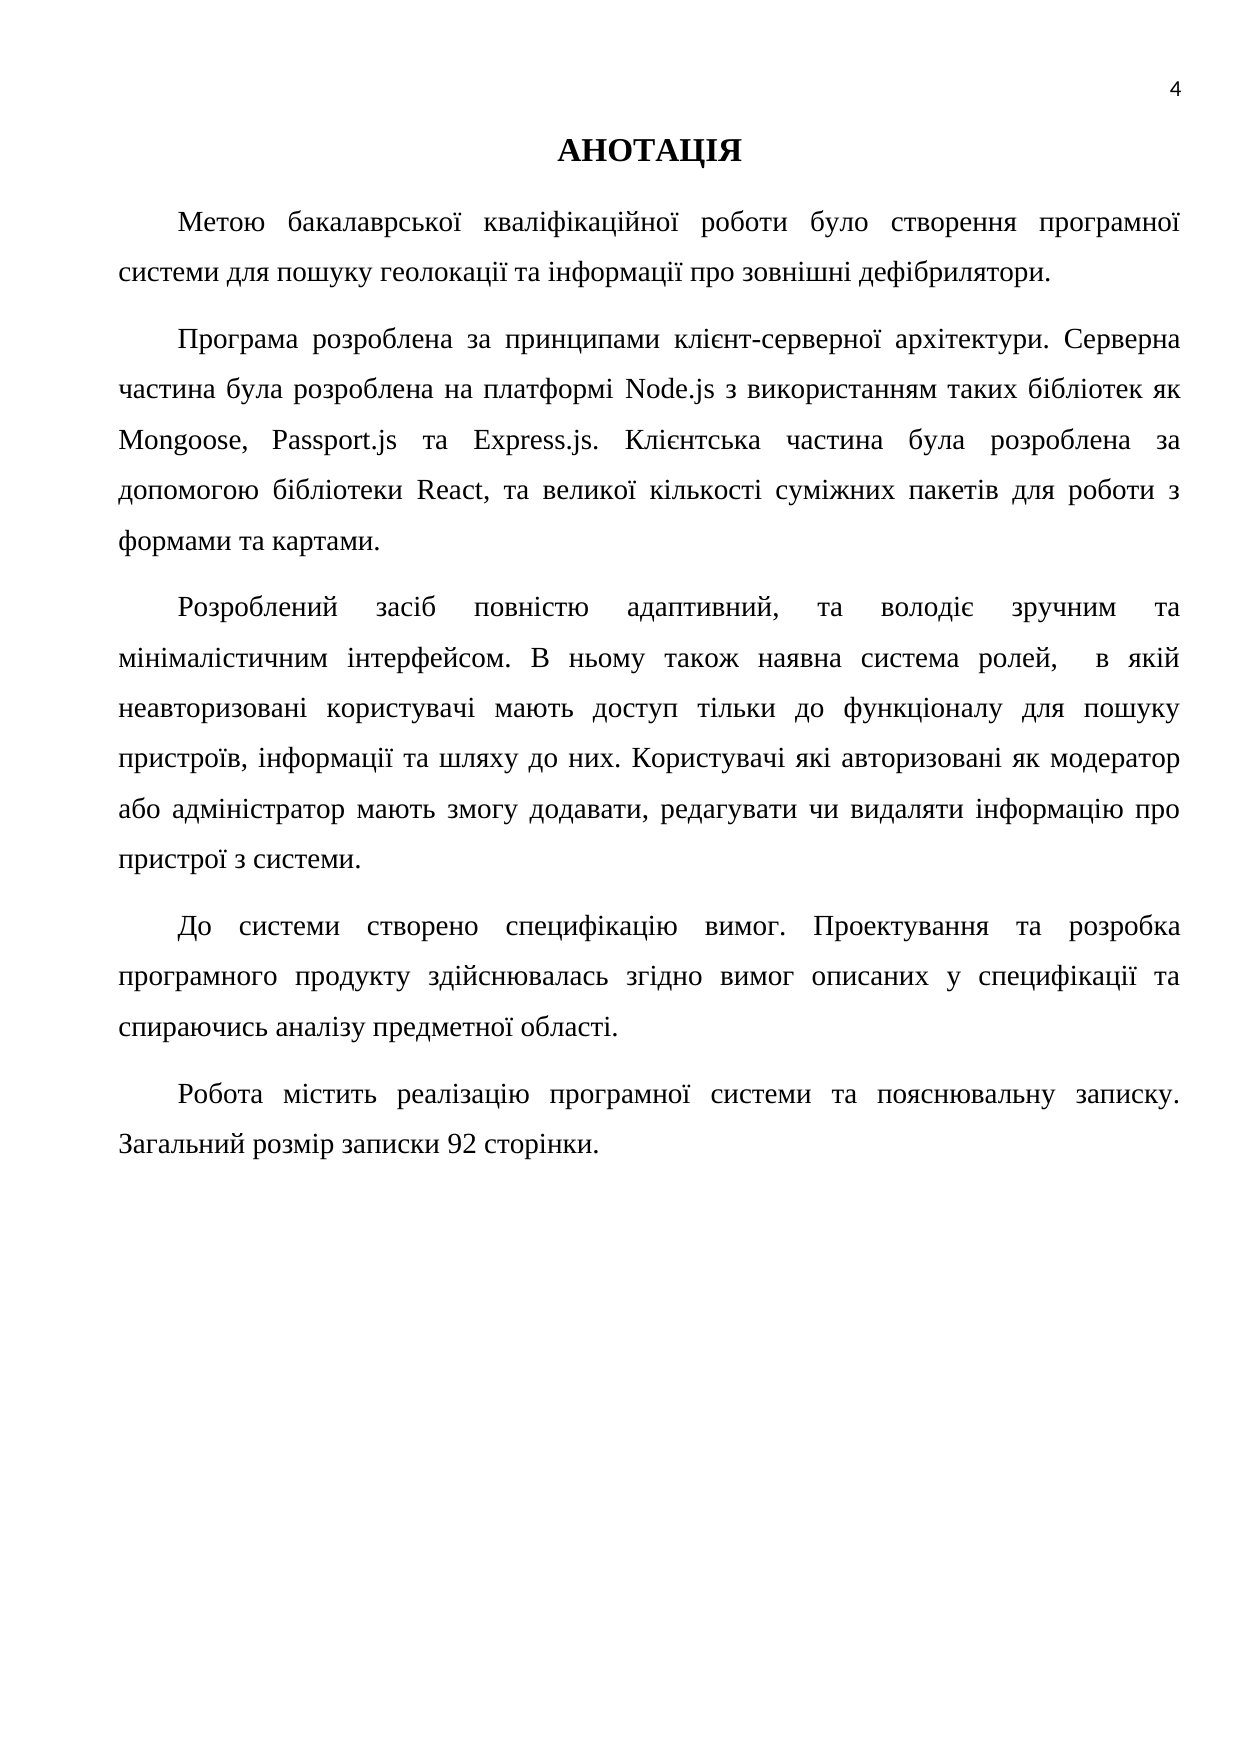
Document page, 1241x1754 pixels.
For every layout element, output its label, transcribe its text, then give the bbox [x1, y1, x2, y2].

text Розроблений засіб повністю адаптивний, та володіє зручним та мінімалістичним інтерфейсом. В ньому також наявна система ролей, в якій неавторизовані користувачі мають доступ тільки до функціоналу для пошуку пристроїв, інформації та шляху до них. Користувачі які авторизовані як модератор або адміністратор мають змогу додавати, редагувати чи видаляти інформацію про пристрої з системи. [118, 589, 1181, 875]
text Робота містить реалізацію програмної системи та пояснювальну записку. Загальний розмір записки 92 сторінки. [118, 1076, 1181, 1159]
text До системи створено специфікацію вимог. Проектування та розробка програмного продукту здійснювалась згідно вимог описаних у специфікації та спираючись аналізу предметної області. [118, 908, 1181, 1042]
text Метою бакалаврської кваліфікаційної роботи було створення програмної системи для пошуку геолокації та інформації про зовнішні дефібрилятори. [118, 204, 1181, 288]
text Програма розроблена за принципами клієнт-серверної архітектури. Серверна частина була розроблена на платформі Node.js з використанням таких бібліотек як Mongoose, Passport.js та Express.js. Клієнтська частина була розроблена за допомогою бібліотеки React, та великої кількості суміжних пакетів для роботи з формами та картами. [118, 321, 1181, 556]
text АНОТАЦІЯ [118, 130, 1181, 168]
